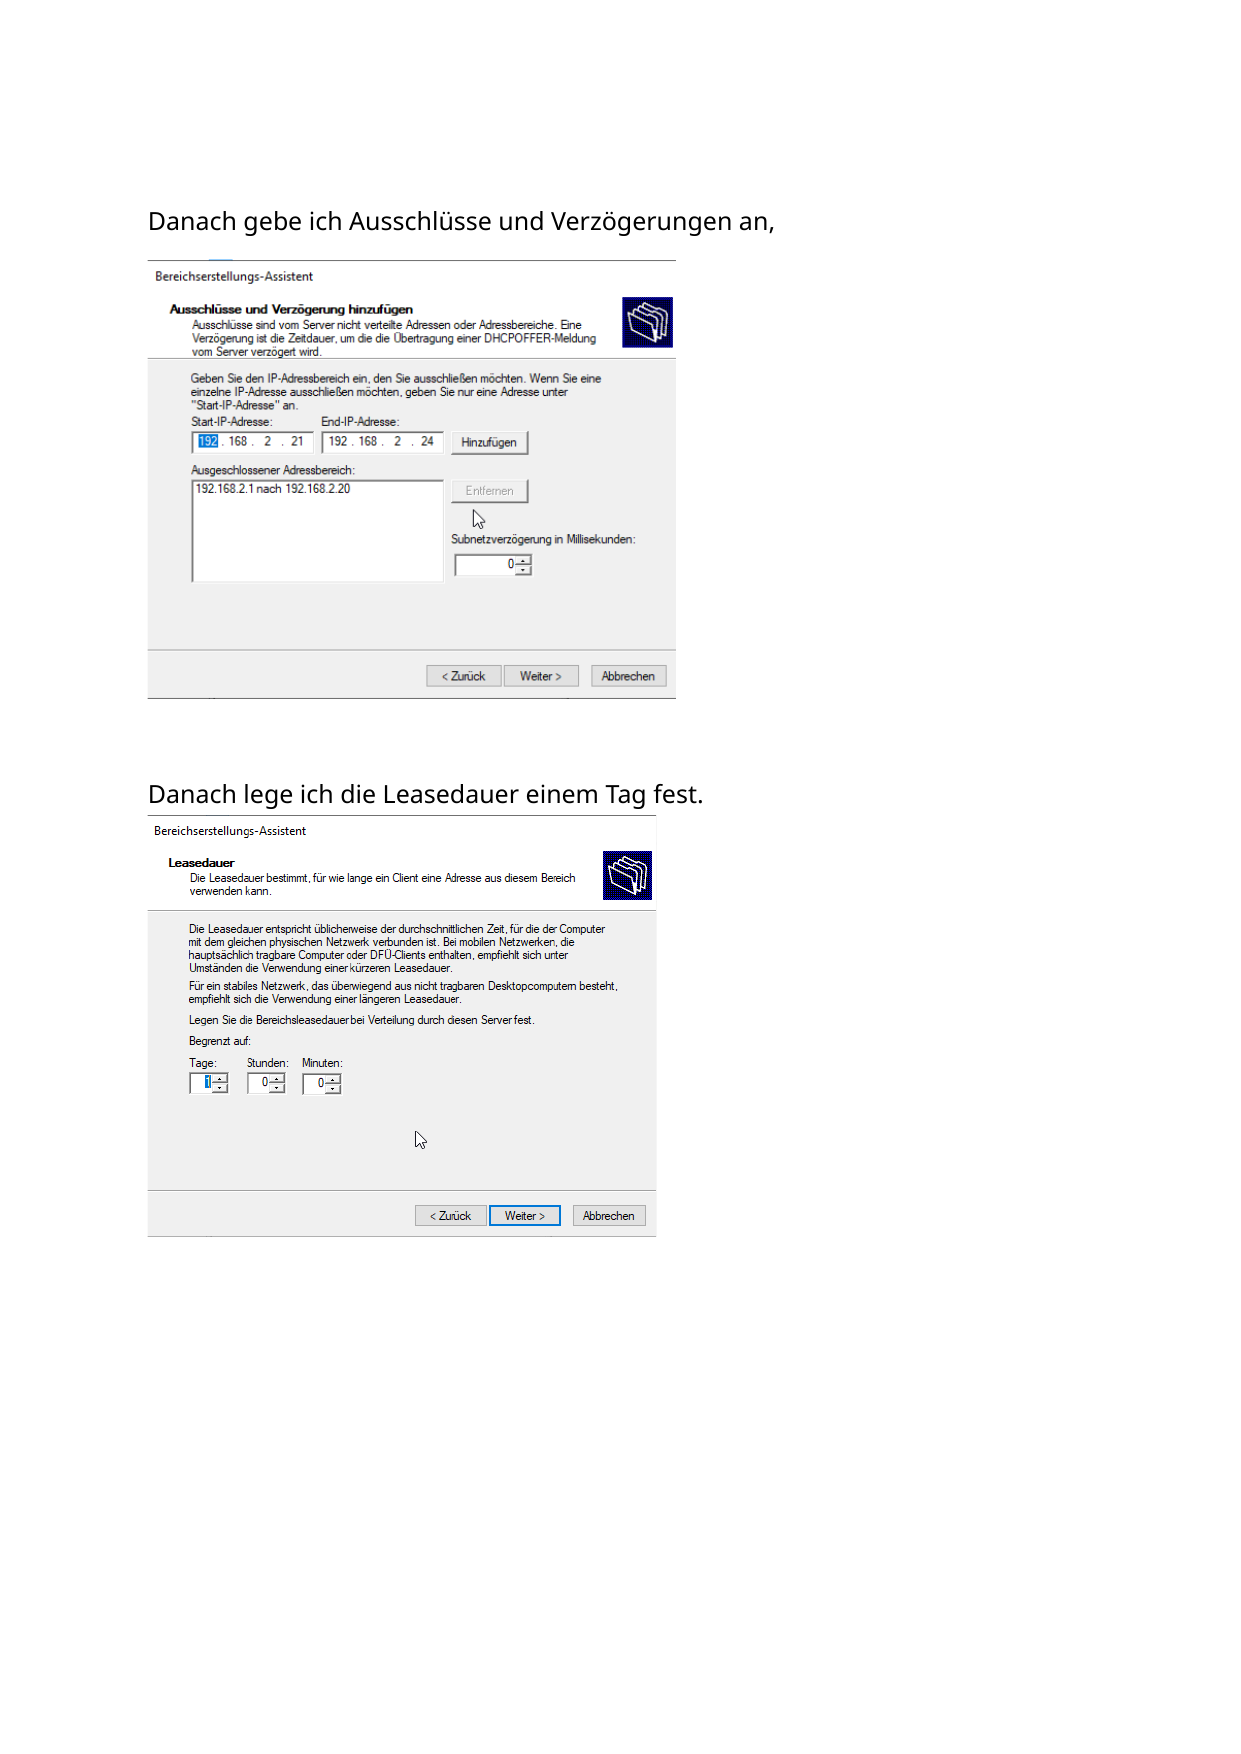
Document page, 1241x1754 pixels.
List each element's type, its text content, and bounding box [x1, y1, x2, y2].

picture [147, 815, 657, 1237]
text Danach gebe ich Ausschlüsse und Verzögerungen an, [148, 203, 1093, 237]
picture [147, 259, 676, 699]
